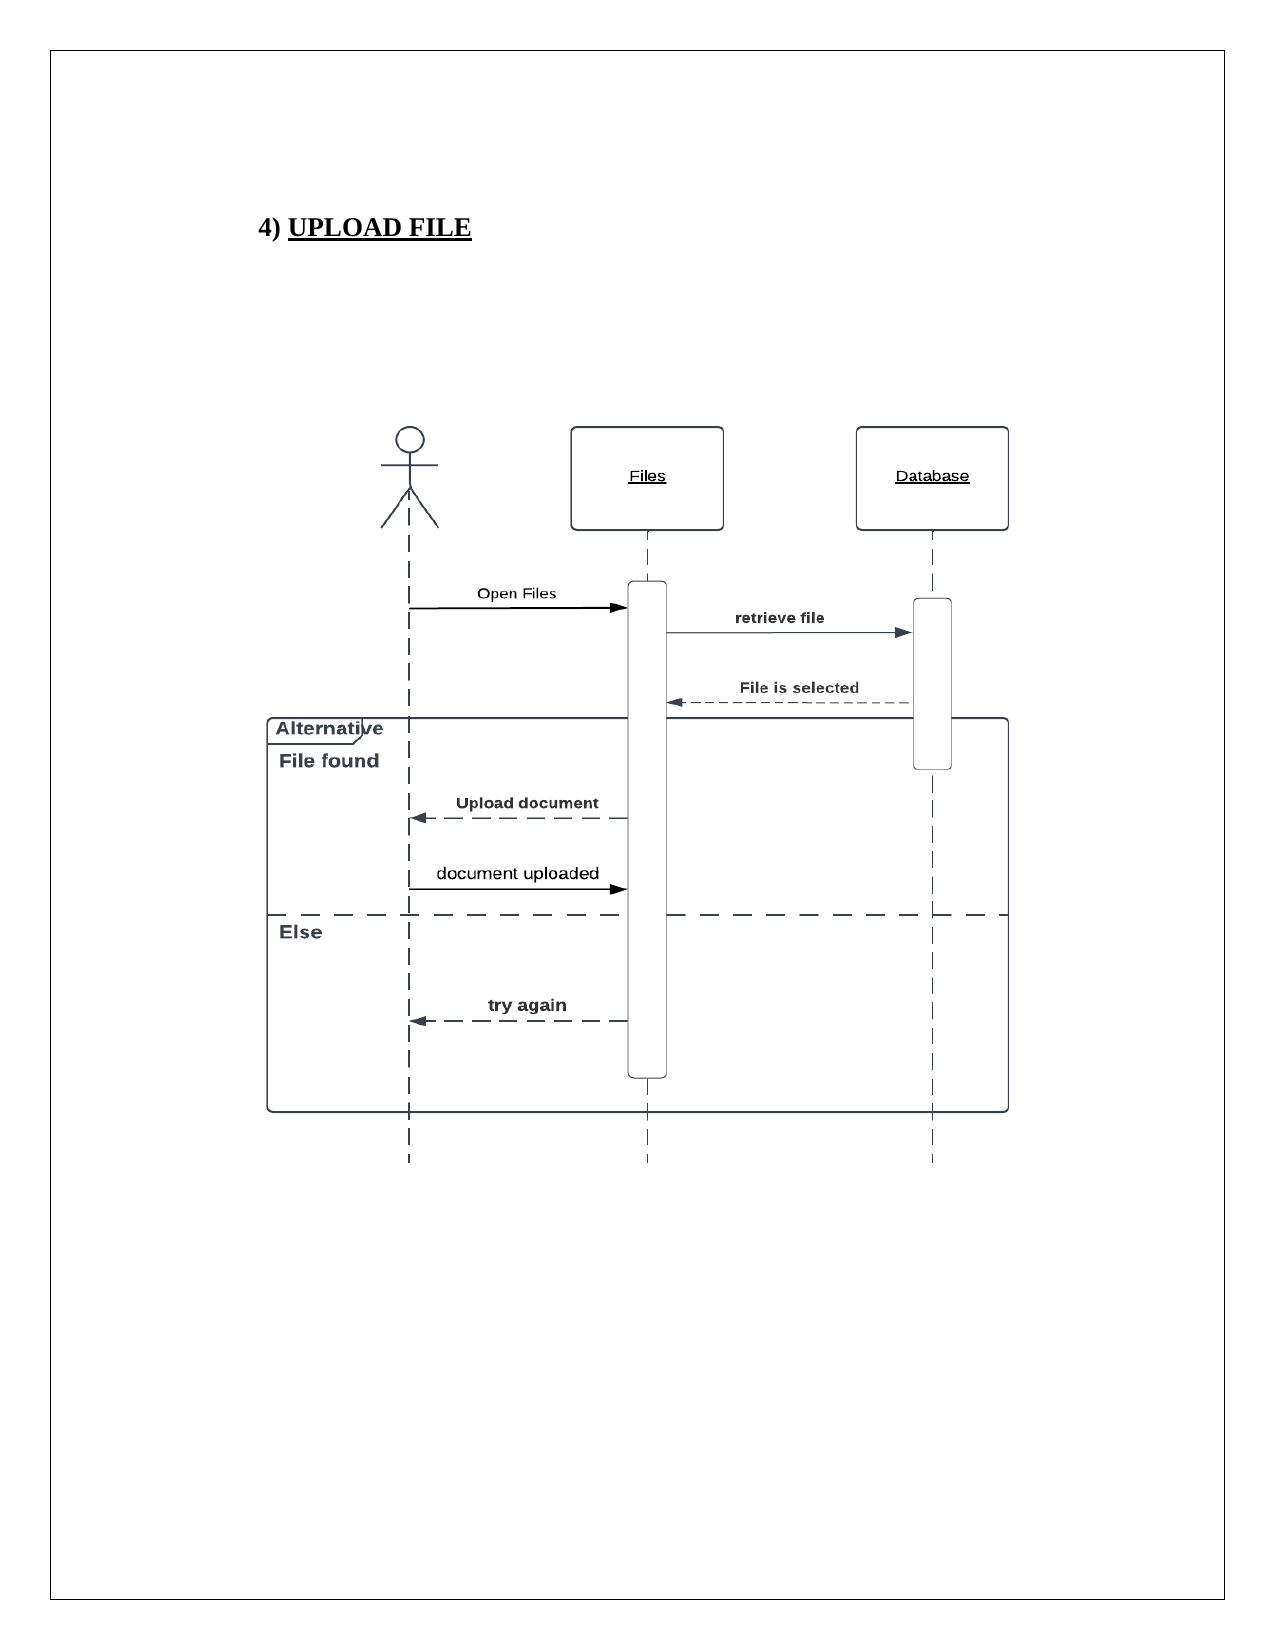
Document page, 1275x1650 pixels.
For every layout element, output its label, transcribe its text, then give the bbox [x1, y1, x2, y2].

picture [209, 371, 1065, 1210]
text 4) UPLOAD FILE [150, 211, 1125, 242]
